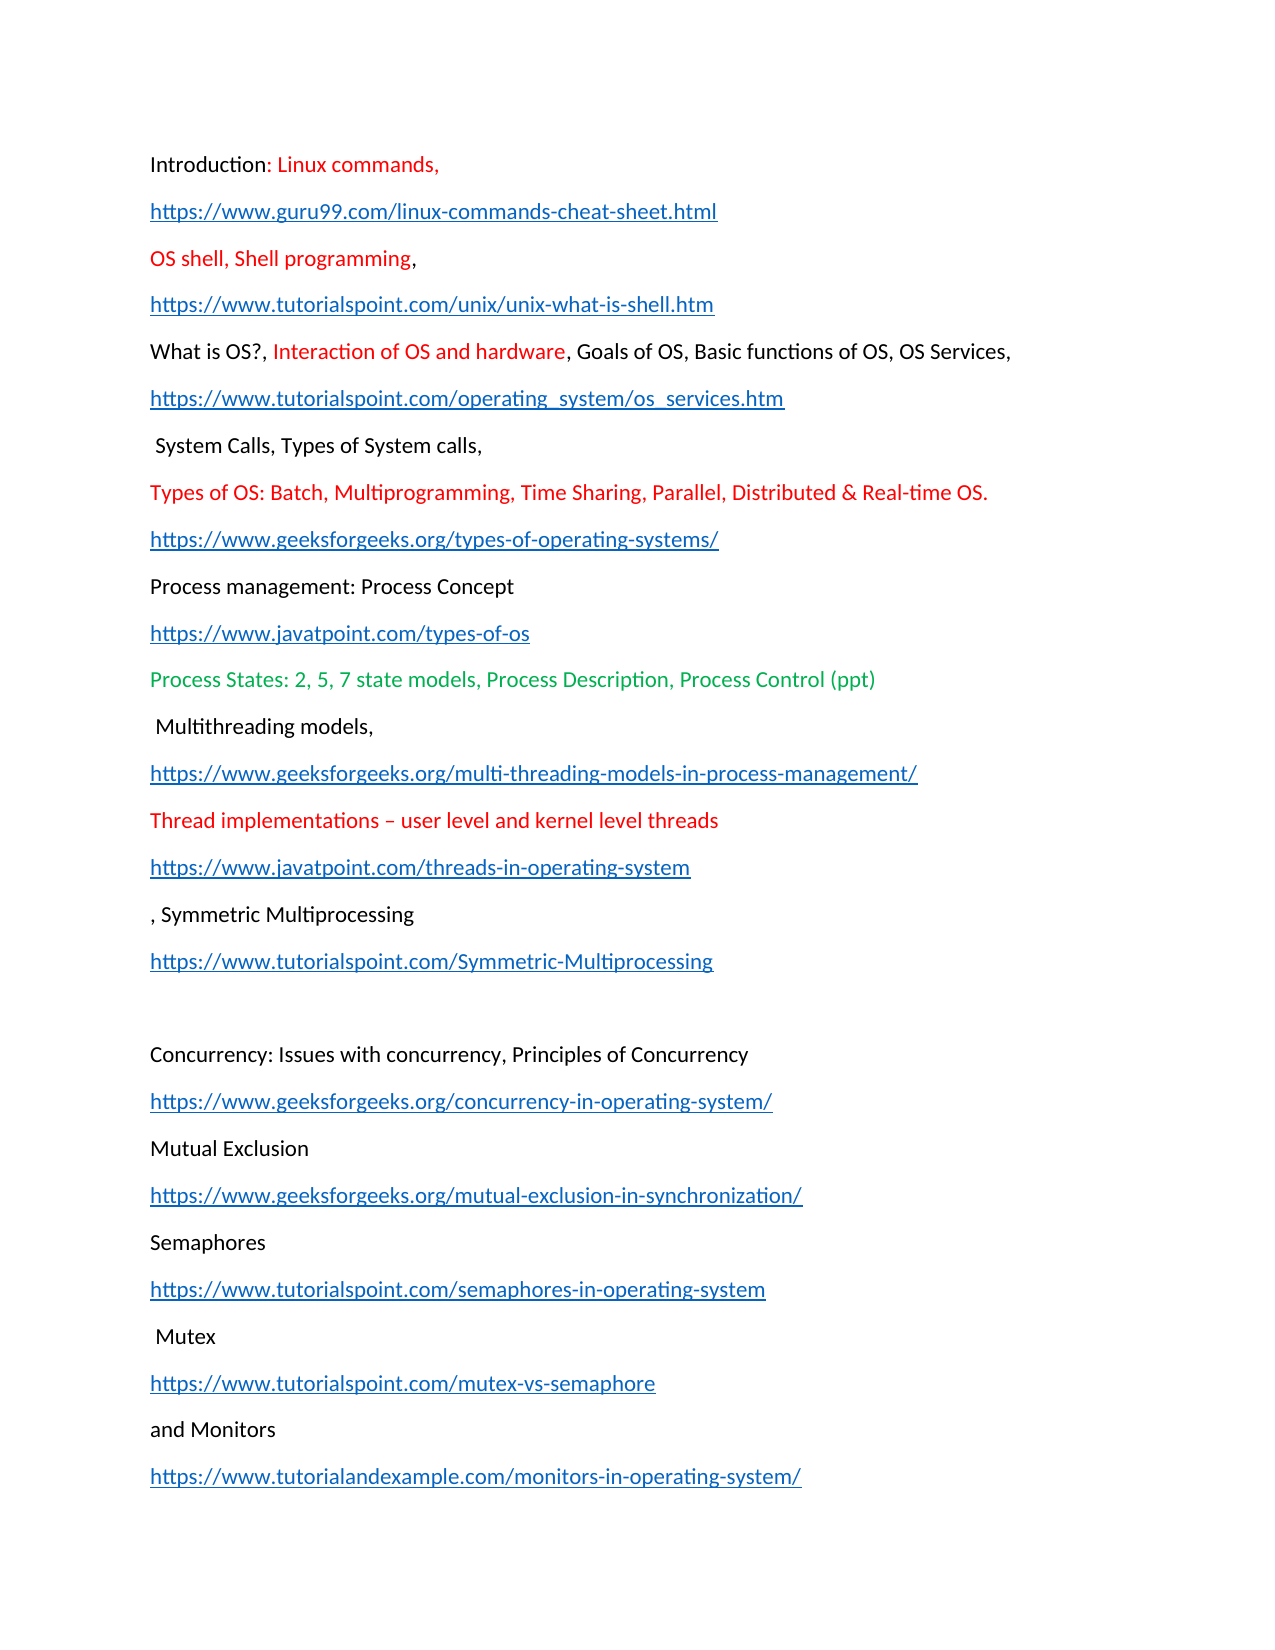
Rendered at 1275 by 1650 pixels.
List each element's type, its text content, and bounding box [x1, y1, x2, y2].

text Process States: 2, 5, 7 state models, Process Description, Process Control (ppt) [150, 666, 1125, 694]
text Process management: Process Concept [150, 572, 1125, 600]
text Semaphores [150, 1228, 1125, 1256]
text https://www.tutorialspoint.com/Symmetric-Multiprocessing [150, 947, 1125, 975]
text https://www.tutorialspoint.com/unix/unix-what-is-shell.htm [150, 291, 1125, 319]
text https://www.geeksforgeeks.org/multi-threading-models-in-process-management/ [150, 759, 1125, 787]
text https://www.geeksforgeeks.org/mutual-exclusion-in-synchronization/ [150, 1181, 1125, 1209]
text , Symmetric Multiprocessing [150, 900, 1125, 928]
text Introduction: Linux commands, [150, 150, 1125, 178]
text https://www.tutorialandexample.com/monitors-in-operating-system/ [150, 1462, 1125, 1491]
text Mutex [150, 1322, 1125, 1350]
text Thread implementations – user level and kernel level threads [150, 806, 1125, 834]
text Concurrency: Issues with concurrency, Principles of Concurrency [150, 1041, 1125, 1069]
text What is OS?, Interaction of OS and hardware, Goals of OS, Basic functions of OS, OS Services, [150, 337, 1125, 366]
text Multithreading models, [150, 712, 1125, 741]
text https://www.geeksforgeeks.org/types-of-operating-systems/ [150, 525, 1125, 553]
text https://www.tutorialspoint.com/mutex-vs-semaphore [150, 1369, 1125, 1397]
text https://www.javatpoint.com/types-of-os [150, 619, 1125, 647]
text https://www.guru99.com/linux-commands-cheat-sheet.html [150, 197, 1125, 225]
text https://www.tutorialspoint.com/semaphores-in-operating-system [150, 1275, 1125, 1303]
text Types of OS: Batch, Multiprogramming, Time Sharing, Parallel, Distributed & Real-time OS. [150, 478, 1125, 506]
text https://www.javatpoint.com/threads-in-operating-system [150, 853, 1125, 881]
text Mutual Exclusion [150, 1134, 1125, 1162]
text https://www.geeksforgeeks.org/concurrency-in-operating-system/ [150, 1087, 1125, 1116]
text System Calls, Types of System calls, [150, 431, 1125, 459]
text https://www.tutorialspoint.com/operating_system/os_services.htm [150, 384, 1125, 412]
text OS shell, Shell programming, [150, 244, 1125, 272]
text and Monitors [150, 1416, 1125, 1444]
